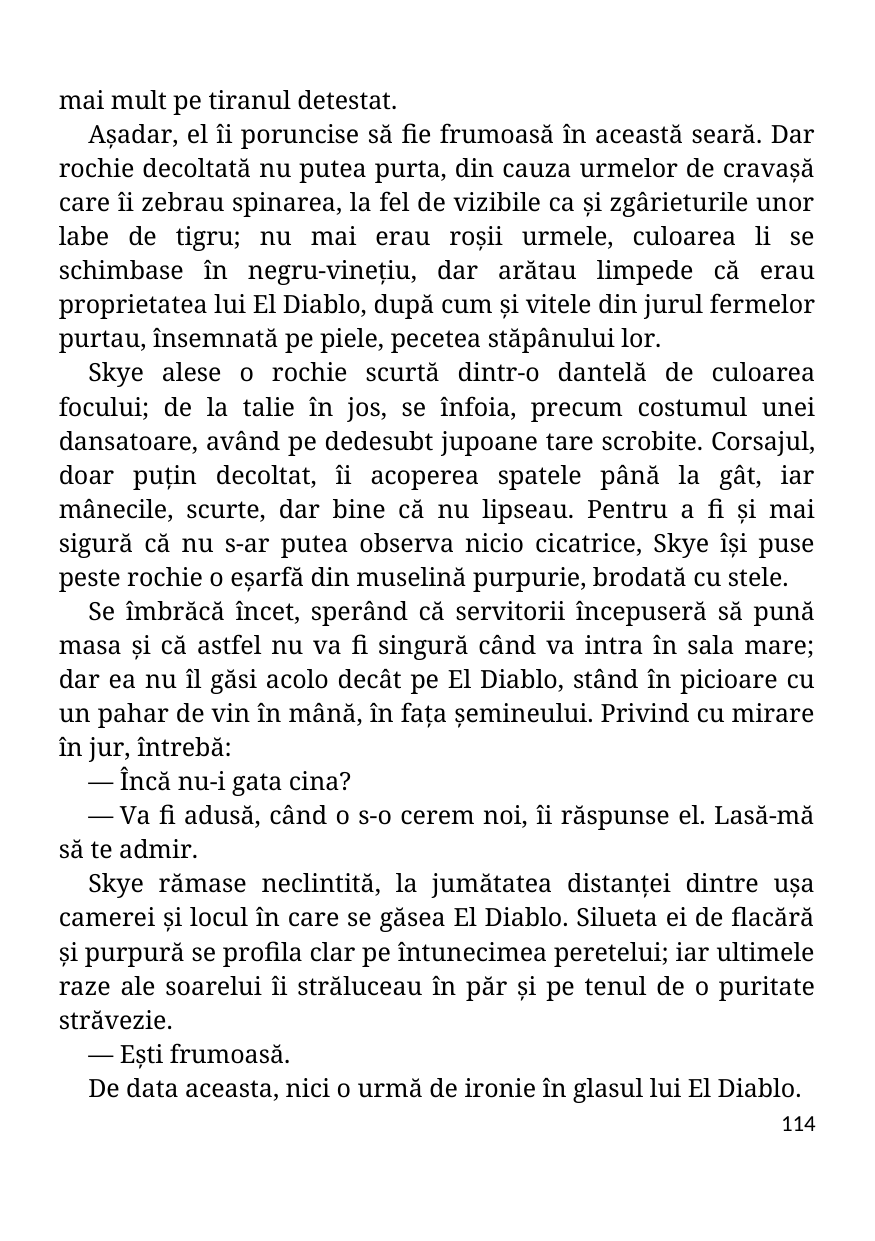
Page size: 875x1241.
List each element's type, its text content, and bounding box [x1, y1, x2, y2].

text Skye alese o rochie scurtă dintr-o dantelă de culoarea focului; de la talie în jos, se înfoia, precum costumul unei dansatoare, având pe dedesubt jupoane tare scrobite. Corsajul, doar puțin decoltat, îi acoperea spatele până la gât, iar mânecile, scurte, dar bine că nu lipseau. Pentru a fi și mai sigură că nu s-ar putea observa nicio cicatrice, Skye își puse peste rochie o eșarfă din muselină purpurie, brodată cu stele. [58, 355, 816, 593]
text — Încă nu-i gata cina? [58, 764, 816, 798]
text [58, 83, 816, 117]
text Așadar, el îi poruncise să fie frumoasă în această seară. Dar rochie decoltată nu putea purta, din cauza urmelor de cravașă care îi zebrau spinarea, la fel de vizibile ca și zgârieturile unor labe de tigru; nu mai erau roșii urmele, culoarea li se schimbase în negru-vinețiu, dar arătau limpede că erau proprietatea lui El Diablo, după cum și vitele din jurul fermelor purtau, însemnată pe piele, pecetea stăpânului lor. [58, 117, 816, 355]
text — Va fi adusă, când o s-o cerem noi, îi răspunse el. Lasă-mă să te admir. [58, 798, 816, 866]
text De data aceasta, nici o urmă de ironie în glasul lui El Diablo. [58, 1070, 816, 1104]
text Skye rămase neclintită, la jumătatea distanței dintre ușa camerei și locul în care se găsea El Diablo. Silueta ei de flacără și purpură se profila clar pe întunecimea peretelui; iar ultimele raze ale soarelui îi străluceau în păr și pe tenul de o puritate străvezie. [58, 866, 816, 1036]
text — Ești frumoasă. [58, 1036, 816, 1070]
text Se îmbrăcă încet, sperând că servitorii începuseră să pună masa și că astfel nu va fi singură când va intra în sala mare; dar ea nu îl găsi acolo decât pe El Diablo, stând în picioare cu un pahar de vin în mână, în fața șemineului. Privind cu mirare în jur, întrebă: [58, 593, 816, 764]
